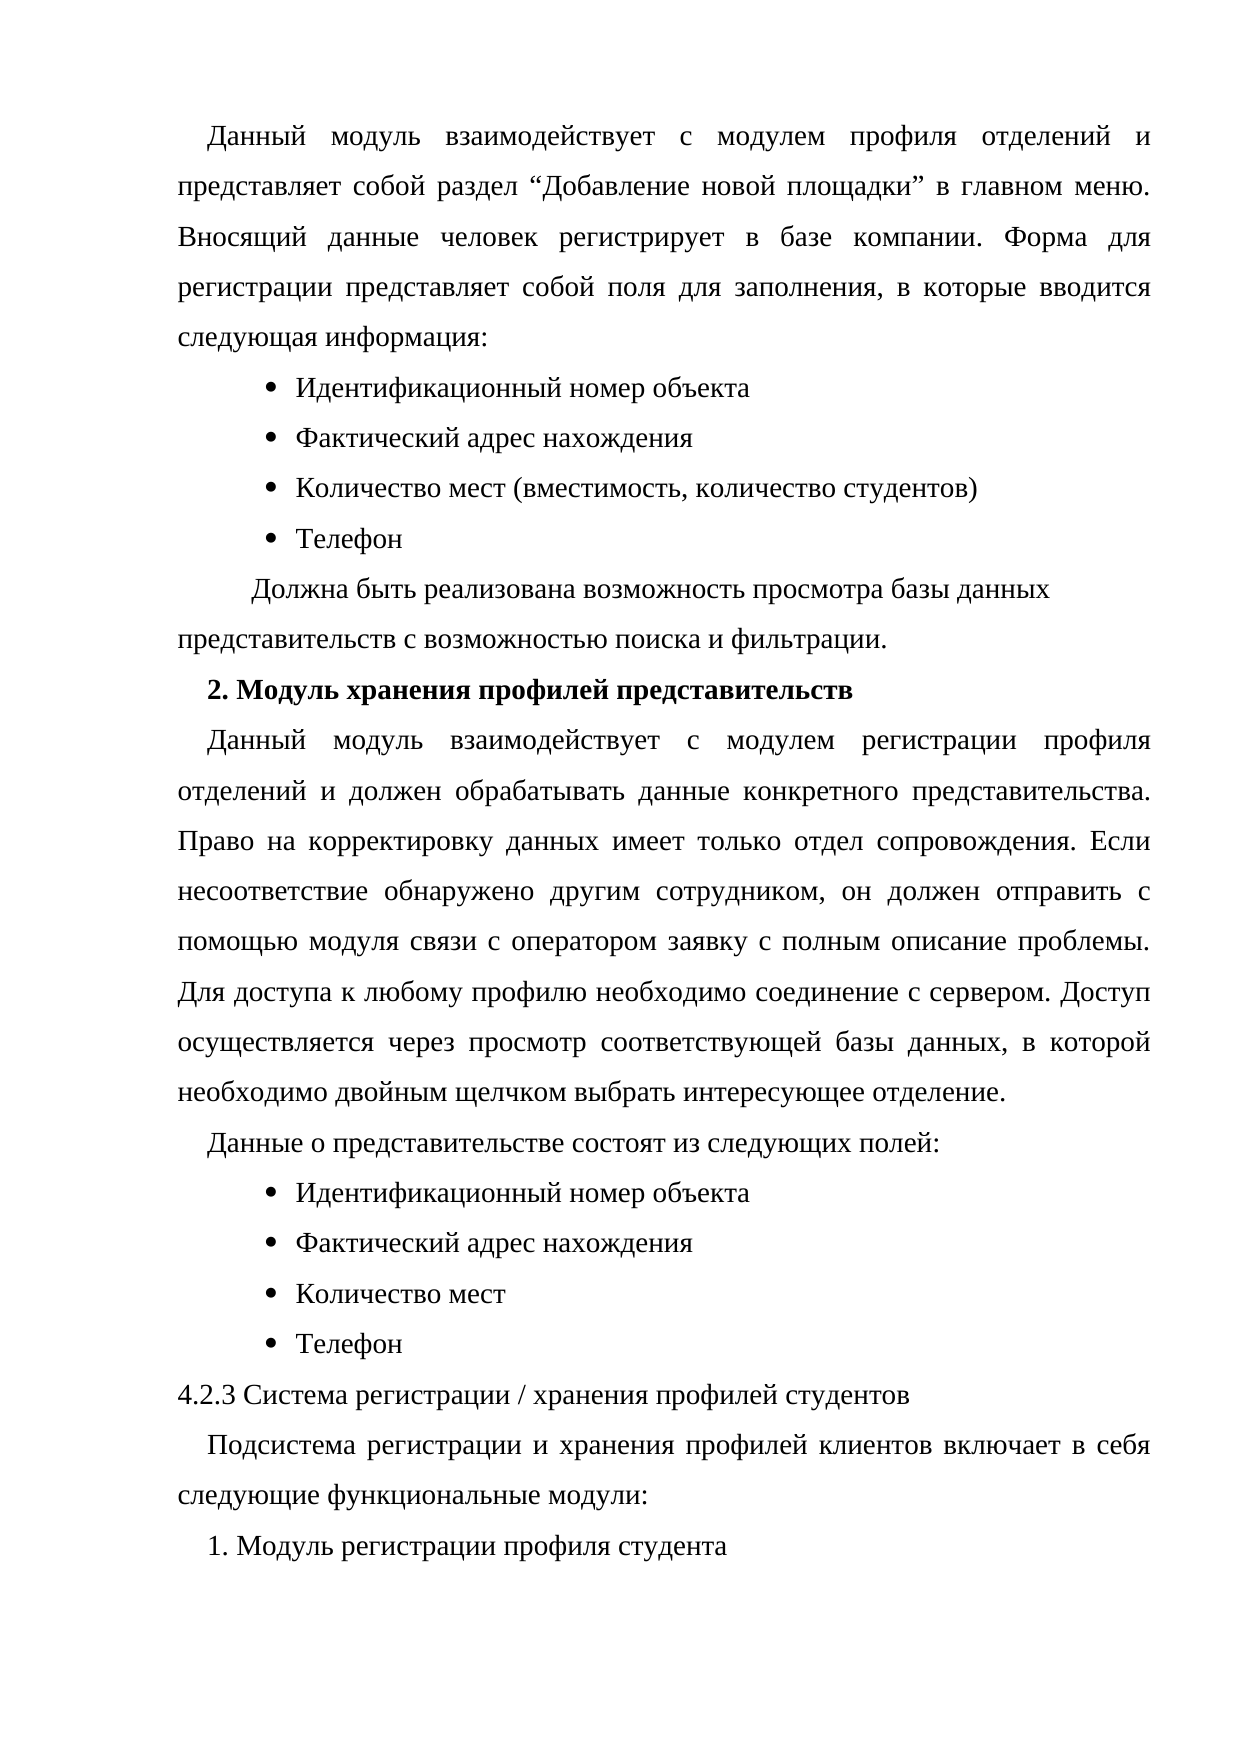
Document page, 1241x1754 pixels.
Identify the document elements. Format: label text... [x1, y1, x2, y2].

list Фактический адрес нахождения [266, 420, 1152, 454]
list Должна быть реализована возможность просмотра базы данных представительств с возможностью поиска и фильтрации. [177, 571, 1152, 655]
text Подсистема регистрации и хранения профилей клиентов включает в себя следующие функциональные модули: [177, 1427, 1152, 1511]
list Телефон [266, 1326, 1152, 1360]
text Данный модуль взаимодействует с модулем профиля отделений и представляет собой раздел “Добавление новой площадки” в главном меню. Вносящий данные человек регистрирует в базе компании. Форма для регистрации представляет собой поля для заполнения, в которые вводится следующая информация: [177, 118, 1152, 353]
list 4.2.3 Система регистрации / хранения профилей студентов [177, 1377, 1152, 1410]
list Количество мест [266, 1276, 1152, 1309]
text Данные о представительстве состоят из следующих полей: [177, 1125, 1152, 1158]
text 2. Модуль хранения профилей представительств [207, 672, 1152, 706]
list Идентификационный номер объекта [266, 370, 1152, 403]
list Количество мест (вместимость, количество студентов) [266, 471, 1152, 504]
list Идентификационный номер объекта [266, 1175, 1152, 1209]
text Данный модуль взаимодействует с модулем регистрации профиля отделений и должен обрабатывать данные конкретного представительства. Право на корректировку данных имеет только отдел сопровождения. Если несоответствие обнаружено другим сотрудником, он должен отправить с помощью модуля связи с оператором заявку с полным описание проблемы. Для доступа к любому профилю необходимо соединение с сервером. Доступ осуществляется через просмотр соответствующей базы данных, в которой необходимо двойным щелчком выбрать интересующее отделение. [177, 722, 1152, 1108]
list Фактический адрес нахождения [266, 1226, 1152, 1259]
text 1. Модуль регистрации профиля студента [177, 1528, 1152, 1561]
list Телефон [266, 521, 1152, 554]
